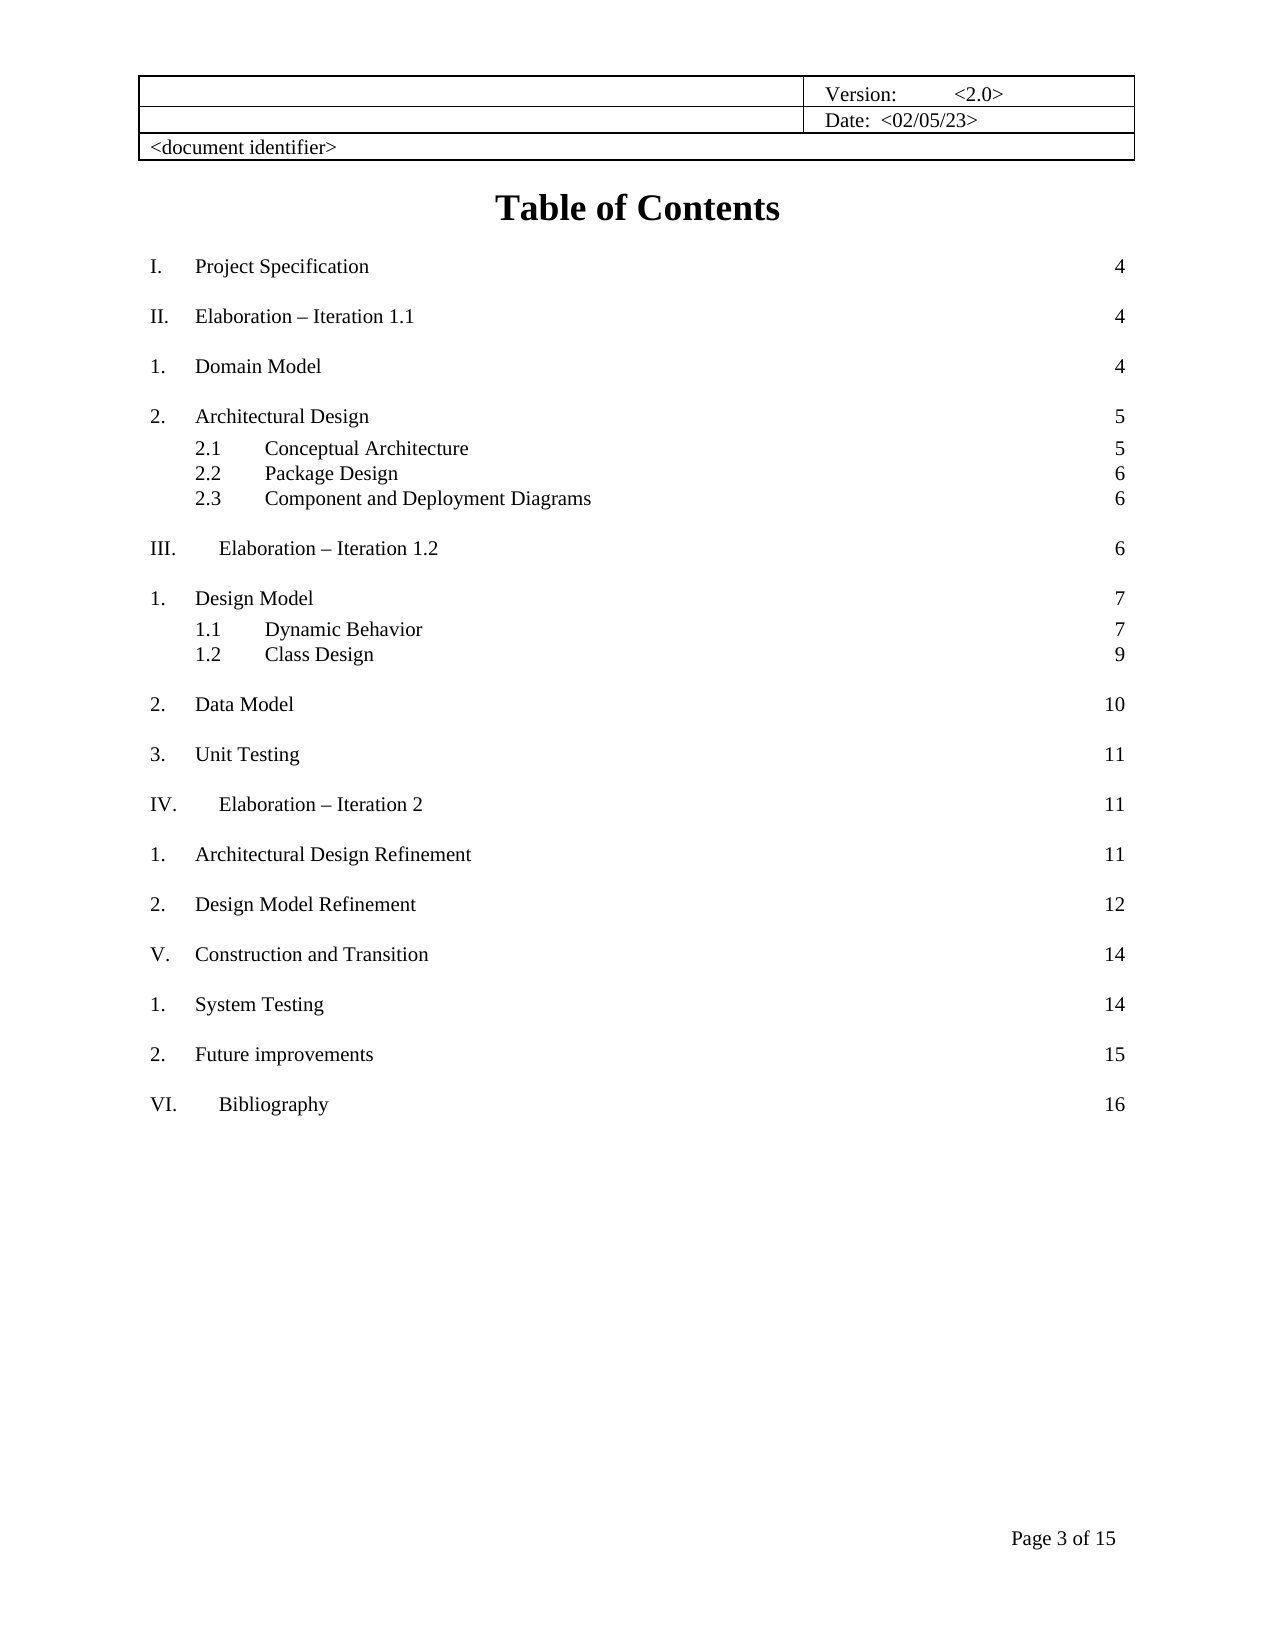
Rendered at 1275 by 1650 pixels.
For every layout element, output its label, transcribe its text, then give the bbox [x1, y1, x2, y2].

text IV. Elaboration – Iteration 2 11 [150, 791, 1050, 816]
text 1. Architectural Design Refinement 11 [150, 841, 1050, 866]
text 2.1 Conceptual Architecture 5 [195, 435, 1050, 460]
text II. Elaboration – Iteration 1.1 4 [150, 303, 1050, 328]
text 2. Design Model Refinement 12 [150, 891, 1050, 916]
text 2. Future improvements 15 [150, 1041, 1050, 1066]
text 1. Design Model 7 [150, 585, 1050, 610]
text VI. Bibliography 16 [150, 1091, 1050, 1116]
text 2. Architectural Design 5 [150, 403, 1050, 428]
text 2.2 Package Design 6 [195, 460, 1050, 485]
title Table of Contents [150, 185, 1125, 228]
text 2. Data Model 10 [150, 691, 1050, 716]
text V. Construction and Transition 14 [150, 941, 1050, 966]
text 2.3 Component and Deployment Diagrams 6 [195, 485, 1050, 510]
text I. Project Specification 4 [150, 253, 1050, 278]
text 1.2 Class Design 9 [195, 641, 1050, 666]
text 1. System Testing 14 [150, 991, 1050, 1016]
text III. Elaboration – Iteration 1.2 6 [150, 535, 1050, 560]
text 3. Unit Testing 11 [150, 741, 1050, 766]
text 1. Domain Model 4 [150, 353, 1050, 378]
text 1.1 Dynamic Behavior 7 [195, 616, 1050, 641]
